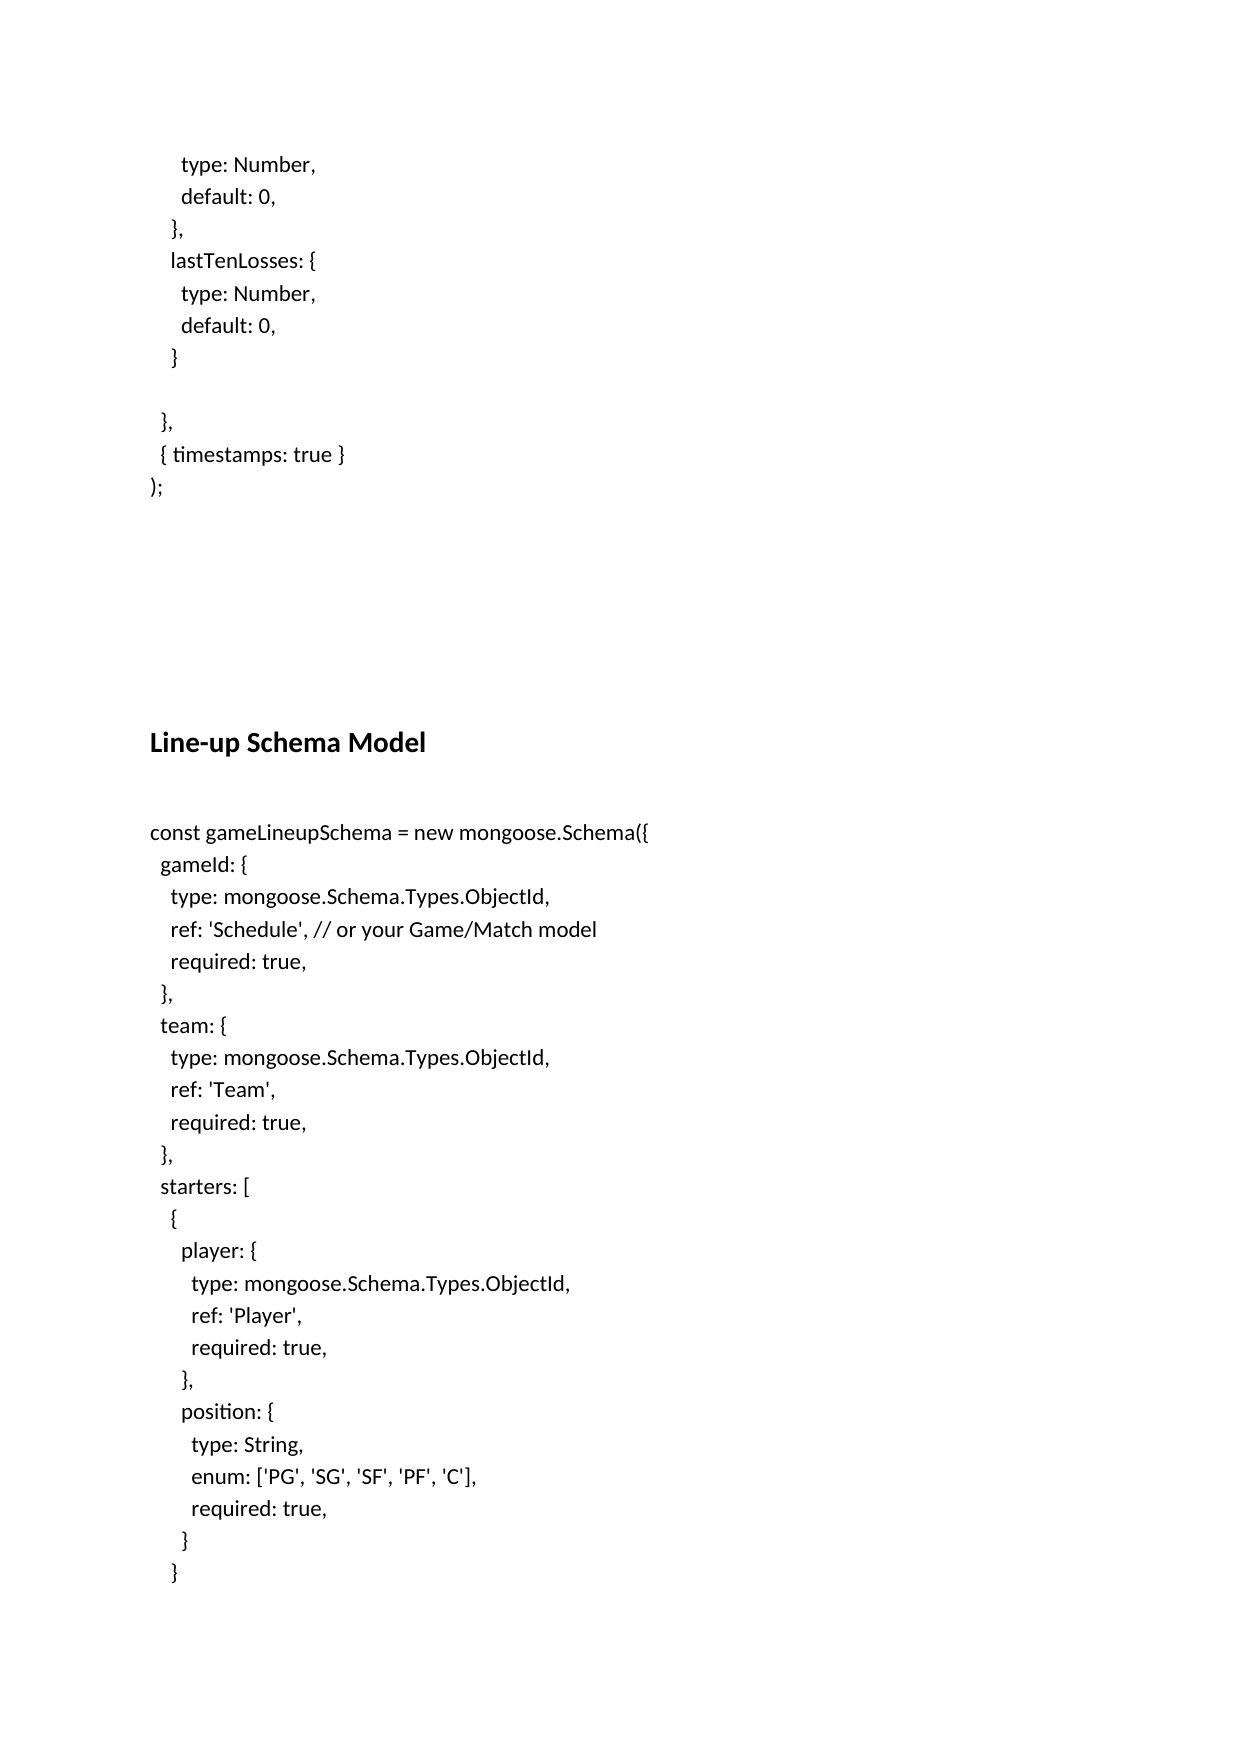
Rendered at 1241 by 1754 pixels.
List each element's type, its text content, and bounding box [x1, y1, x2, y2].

text }, [150, 1140, 1090, 1168]
text required: true, [150, 1333, 1090, 1361]
text type: mongoose.Schema.Types.ObjectId, [150, 1043, 1090, 1071]
text lastTenLosses: { [150, 247, 1090, 274]
text required: true, [150, 1108, 1090, 1136]
text type: Number, [150, 150, 1090, 178]
text }, [150, 979, 1090, 1007]
text starters: [ [150, 1172, 1090, 1200]
text default: 0, [150, 182, 1090, 210]
text }, [150, 214, 1090, 242]
text }, [150, 1365, 1090, 1393]
text const gameLineupSchema = new mongoose.Schema({ [150, 818, 1090, 846]
text required: true, [150, 947, 1090, 975]
text ref: 'Schedule', // or your Game/Match model [150, 915, 1090, 943]
text Line-up Schema Model [150, 724, 1090, 760]
text required: true, [150, 1494, 1090, 1522]
text ref: 'Player', [150, 1301, 1090, 1329]
text type: mongoose.Schema.Types.ObjectId, [150, 882, 1090, 911]
text } [150, 1526, 1090, 1554]
text default: 0, [150, 311, 1090, 339]
text } [150, 1558, 1090, 1586]
text }, [150, 407, 1090, 436]
text type: Number, [150, 279, 1090, 307]
text type: mongoose.Schema.Types.ObjectId, [150, 1269, 1090, 1297]
text gameId: { [150, 850, 1090, 878]
text position: { [150, 1397, 1090, 1426]
text } [150, 343, 1090, 371]
text ); [150, 472, 1090, 500]
text type: String, [150, 1430, 1090, 1458]
text { [150, 1204, 1090, 1232]
text { timestamps: true } [150, 440, 1090, 468]
text player: { [150, 1237, 1090, 1264]
text enum: ['PG', 'SG', 'SF', 'PF', 'C'], [150, 1462, 1090, 1490]
text ref: 'Team', [150, 1076, 1090, 1104]
text team: { [150, 1011, 1090, 1039]
